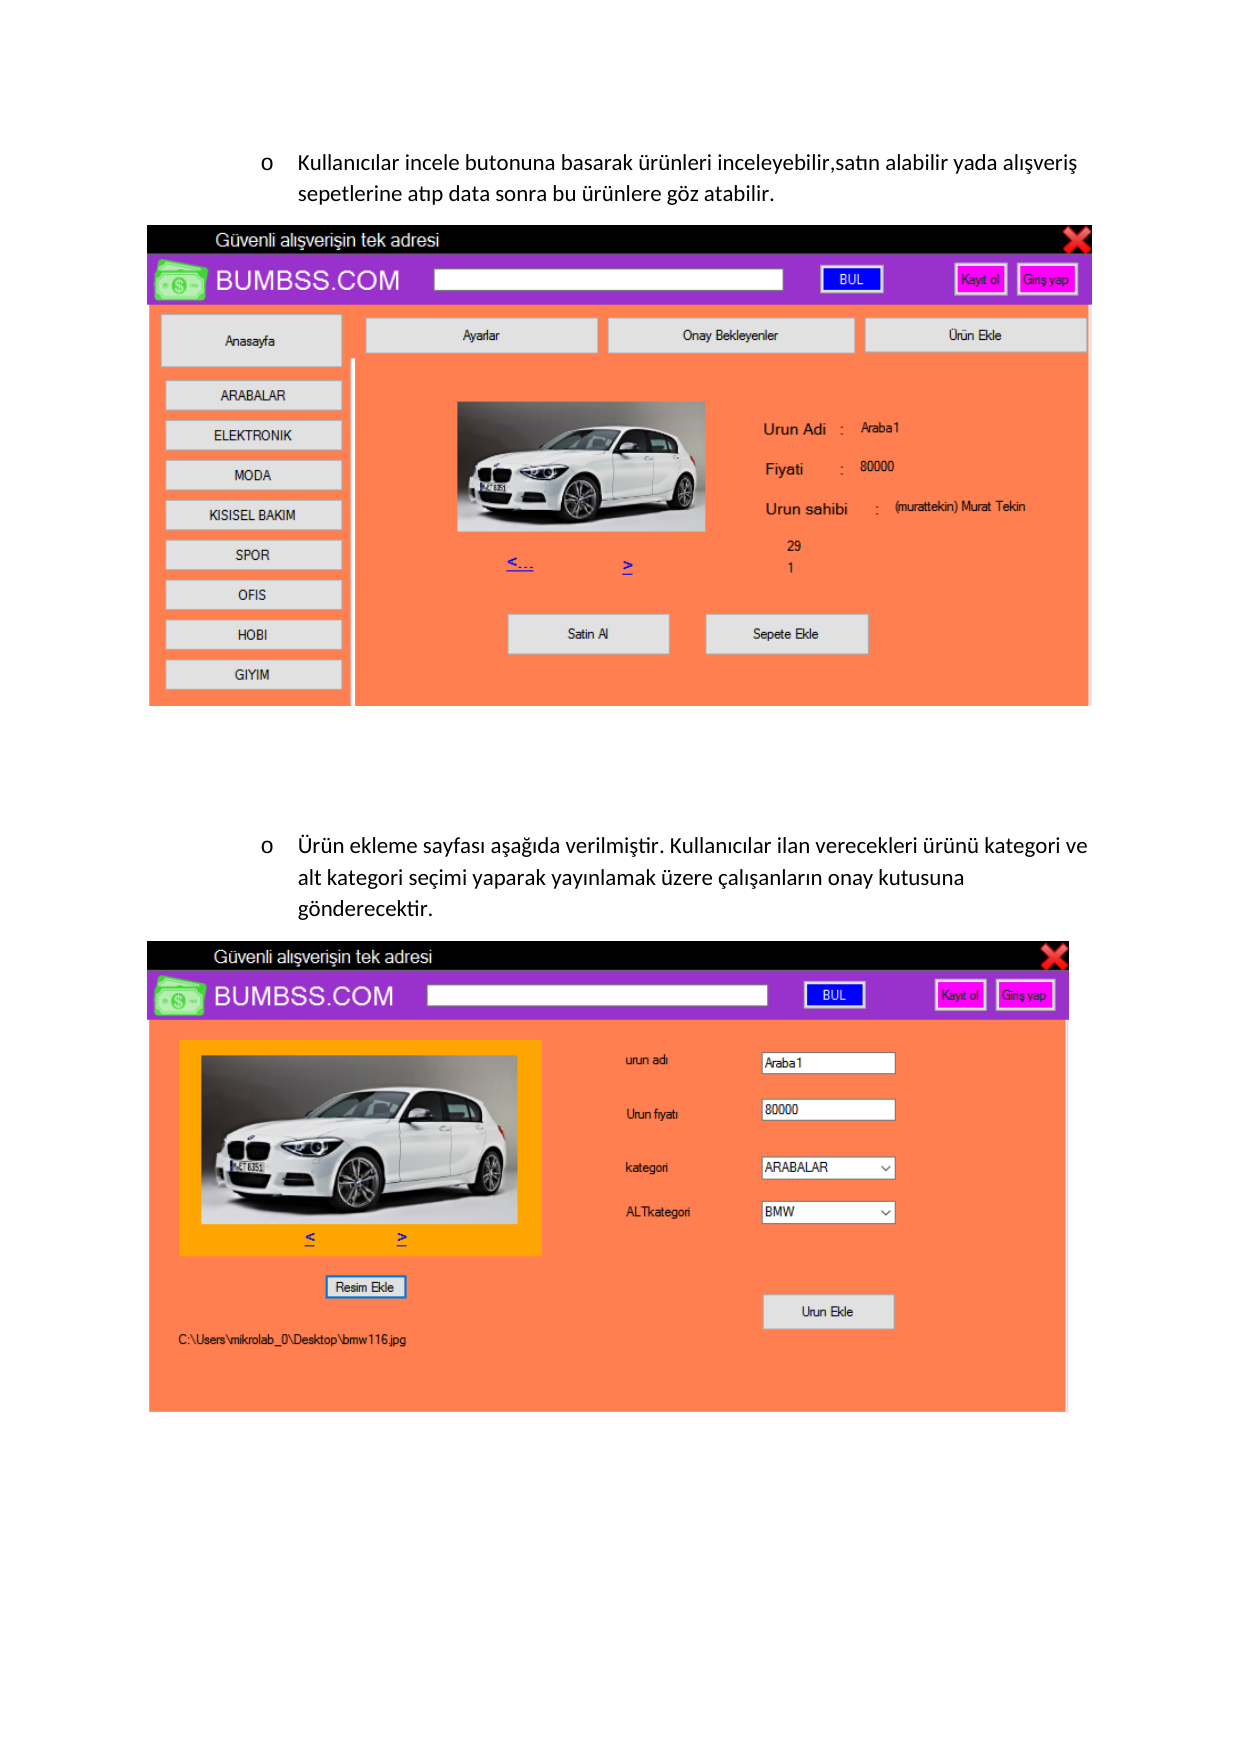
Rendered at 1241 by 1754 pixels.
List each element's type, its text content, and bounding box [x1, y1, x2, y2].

list Ürün ekleme sayfası aşağıda verilmiştir. Kullanıcılar ilan verecekleri ürünü kategori ve alt kategori seçimi yaparak yayınlamak üzere çalışanların onay kutusuna gönderecektir. [260, 832, 1093, 922]
picture [147, 941, 1069, 1413]
picture [147, 225, 1092, 706]
list Kullanıcılar incele butonuna basarak ürünleri inceleyebilir,satın alabilir yada alışveriş sepetlerine atıp data sonra bu ürünlere göz atabilir. [260, 148, 1093, 207]
